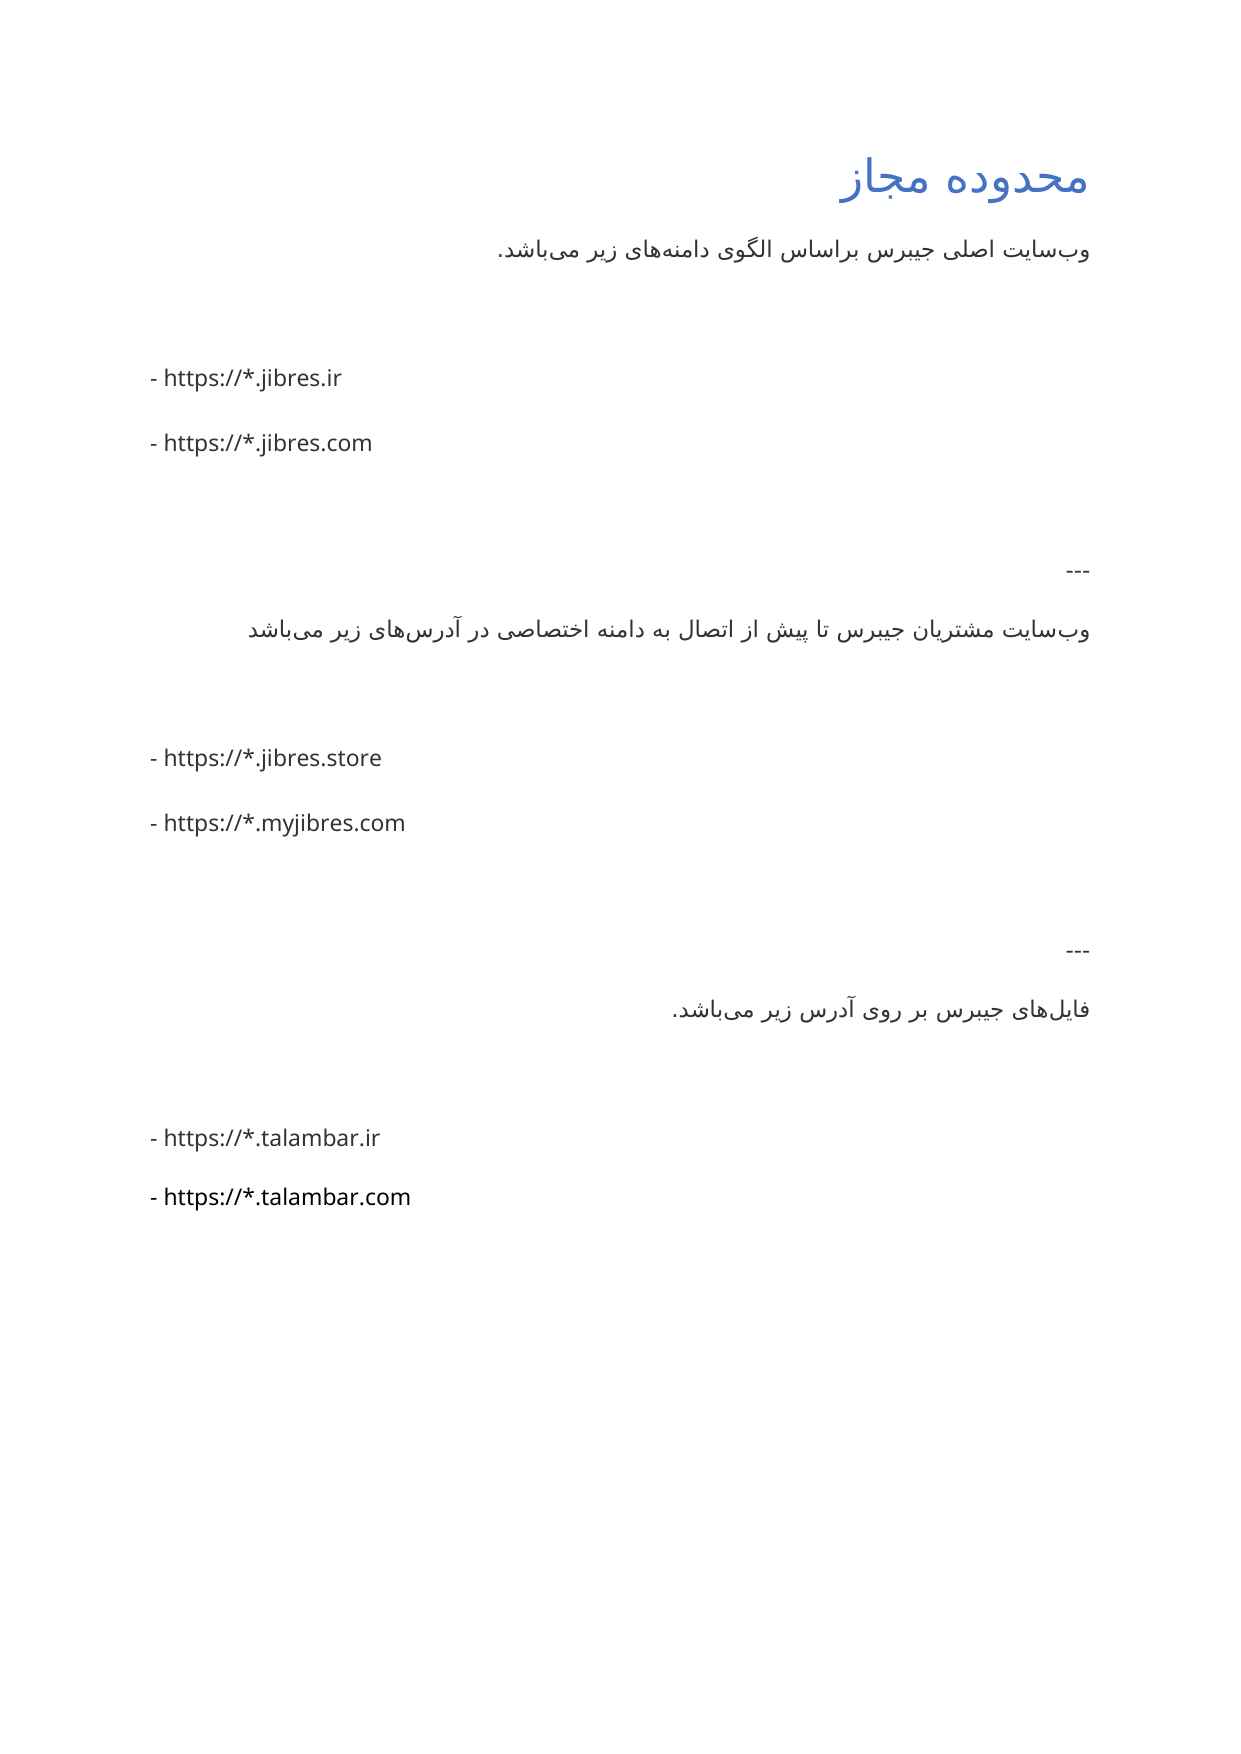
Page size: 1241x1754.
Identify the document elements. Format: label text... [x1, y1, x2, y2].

text --- [150, 557, 1090, 583]
text - https://*.talambar.com [150, 1181, 1090, 1212]
text --- [150, 937, 1090, 963]
text فایل‌های جیبرس بر روی آدرس زیر می‌باشد. [150, 997, 1090, 1023]
text - https://*.jibres.ir [150, 362, 1090, 393]
text وب‌سایت مشتریان جیبرس تا پیش از اتصال به دامنه اختصاصی در آدرس‌های زیر می‌باشد [150, 617, 1090, 643]
text - https://*.jibres.com [150, 427, 1090, 458]
text - https://*.jibres.store [150, 742, 1090, 773]
text وب‌سایت اصلی جیبرس براساس الگوی دامنه‌های زیر می‌باشد. [150, 237, 1090, 263]
subtitle محدوده مجاز [150, 150, 1090, 203]
text - https://*.talambar.ir [150, 1122, 1090, 1153]
text - https://*.myjibres.com [150, 807, 1090, 838]
